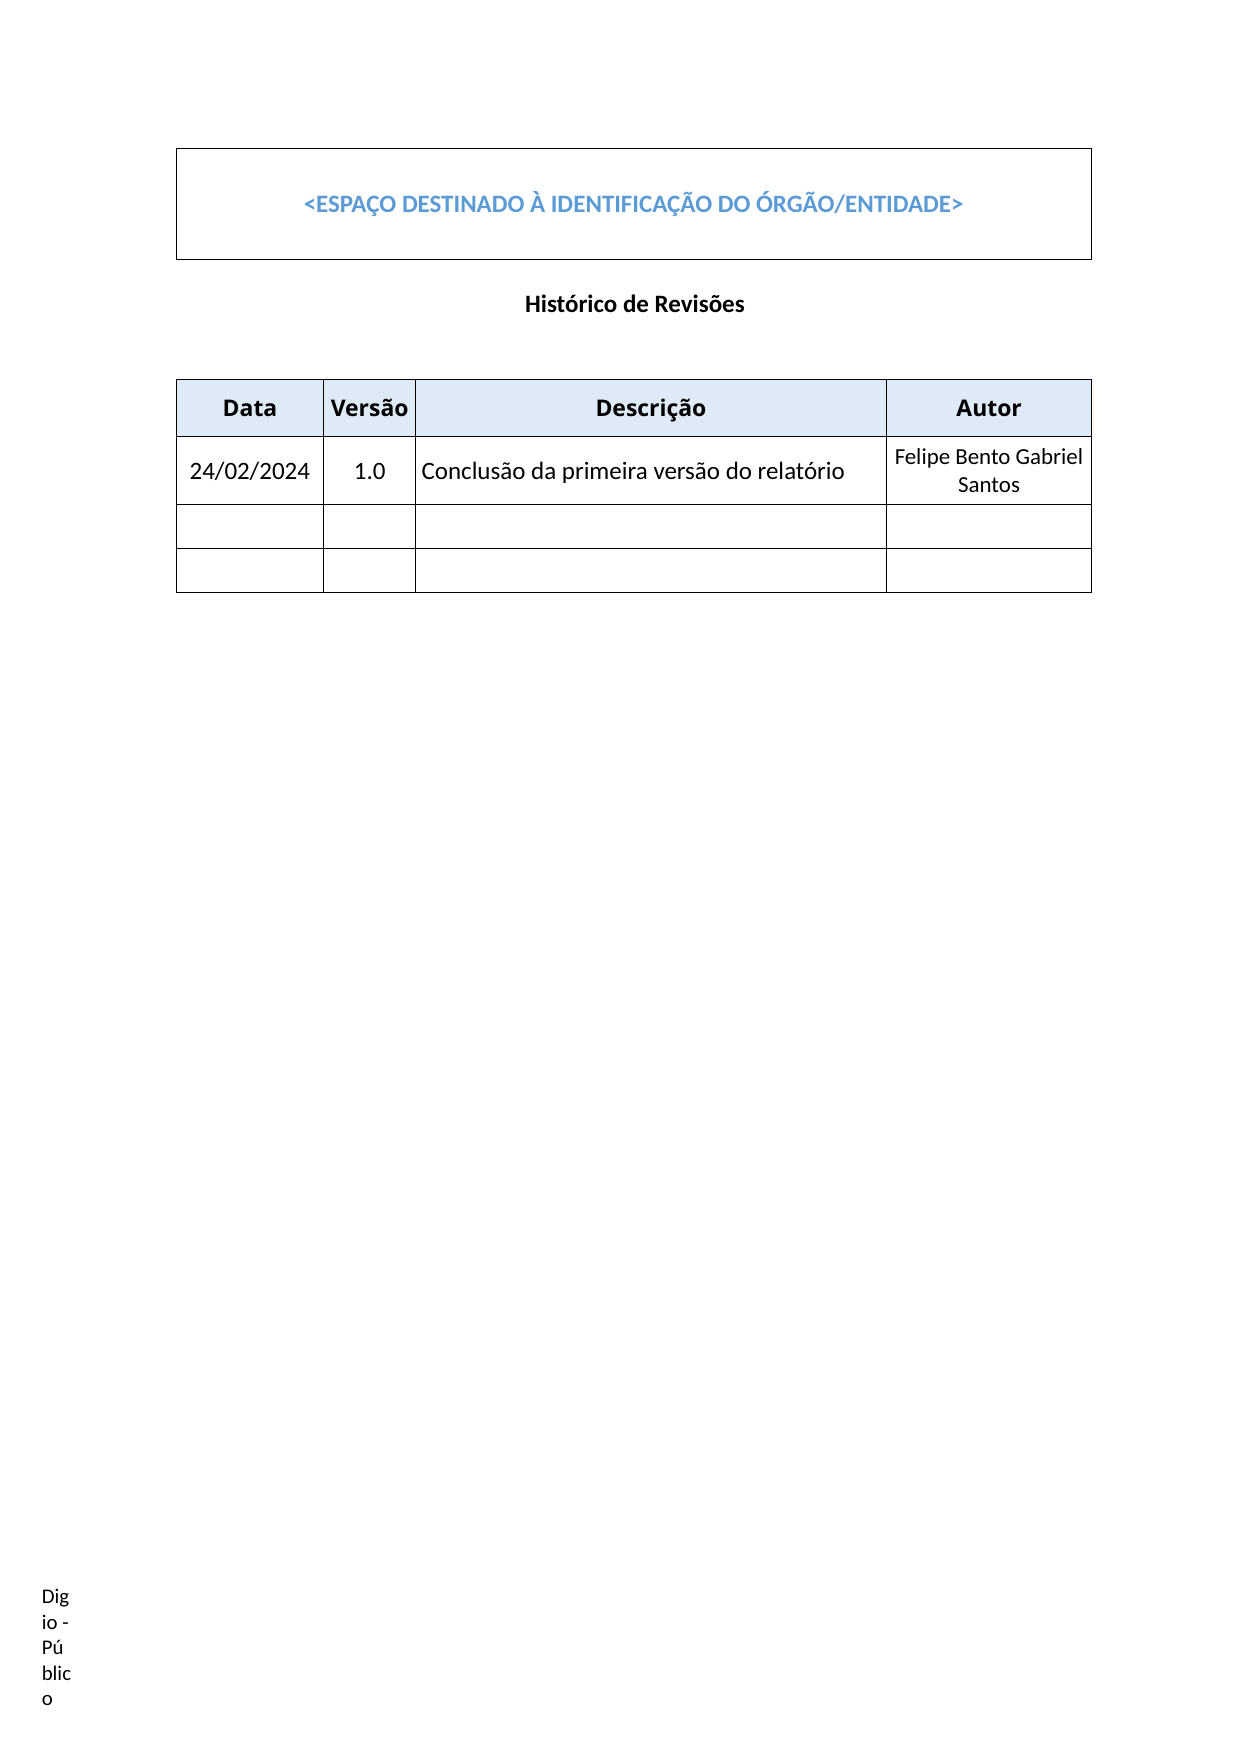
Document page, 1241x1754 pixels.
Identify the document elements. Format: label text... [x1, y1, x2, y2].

table_header Autor [887, 380, 1091, 436]
table_cell Felipe Bento Gabriel Santos [887, 437, 1091, 504]
table_cell [324, 505, 415, 548]
table_cell [177, 549, 323, 592]
table_cell [887, 505, 1091, 548]
table_cell 24/02/2024 [177, 437, 323, 504]
table_cell 1.0 [324, 437, 415, 504]
table_cell [887, 549, 1091, 592]
table_cell [324, 549, 415, 592]
table_cell Conclusão da primeira versão do relatório [416, 437, 886, 504]
table_cell [416, 549, 886, 592]
table_header Descrição [416, 380, 886, 436]
table_cell [177, 505, 323, 548]
text Histórico de Revisões [177, 288, 1092, 318]
table_cell [416, 505, 886, 548]
table_header Data [177, 380, 323, 436]
table_header Versão [324, 380, 415, 436]
